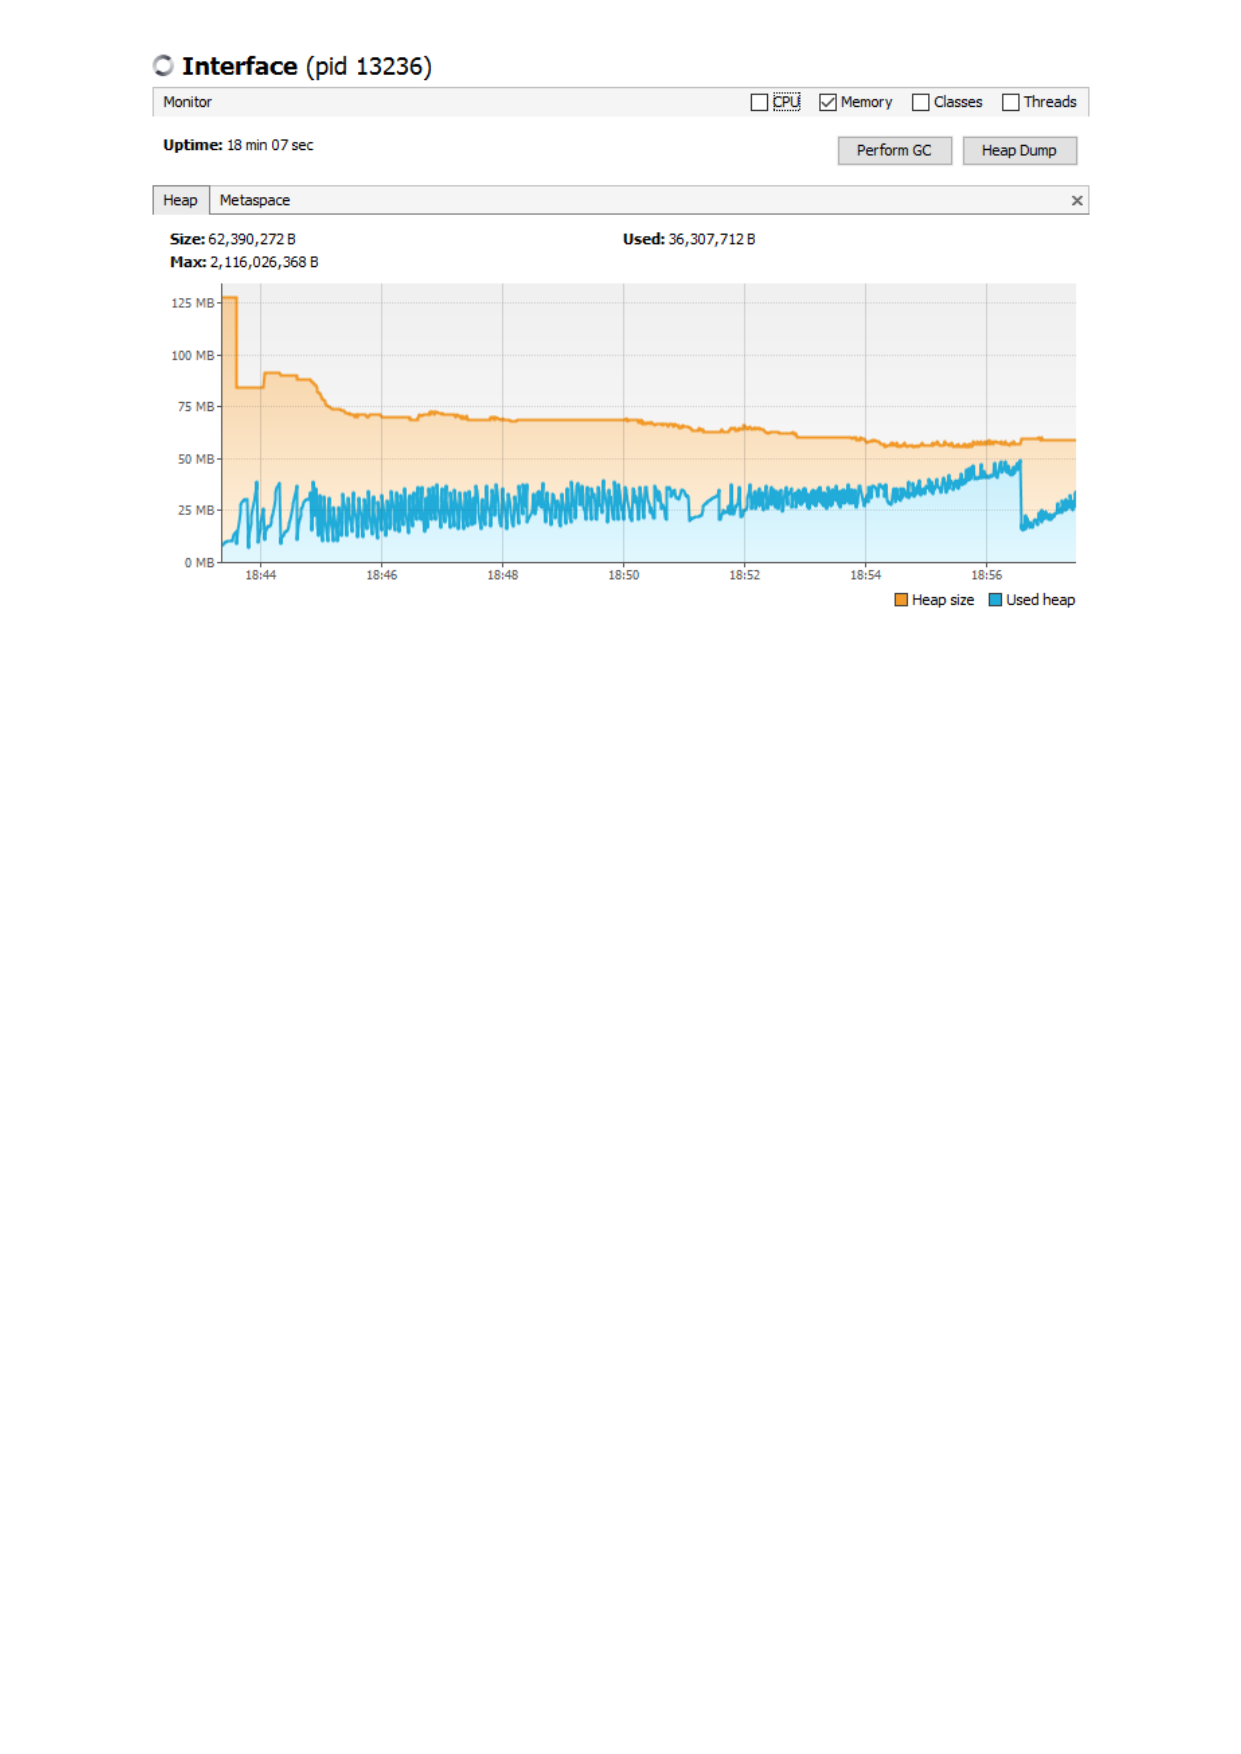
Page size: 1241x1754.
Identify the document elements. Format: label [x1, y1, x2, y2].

picture [150, 44, 1091, 620]
